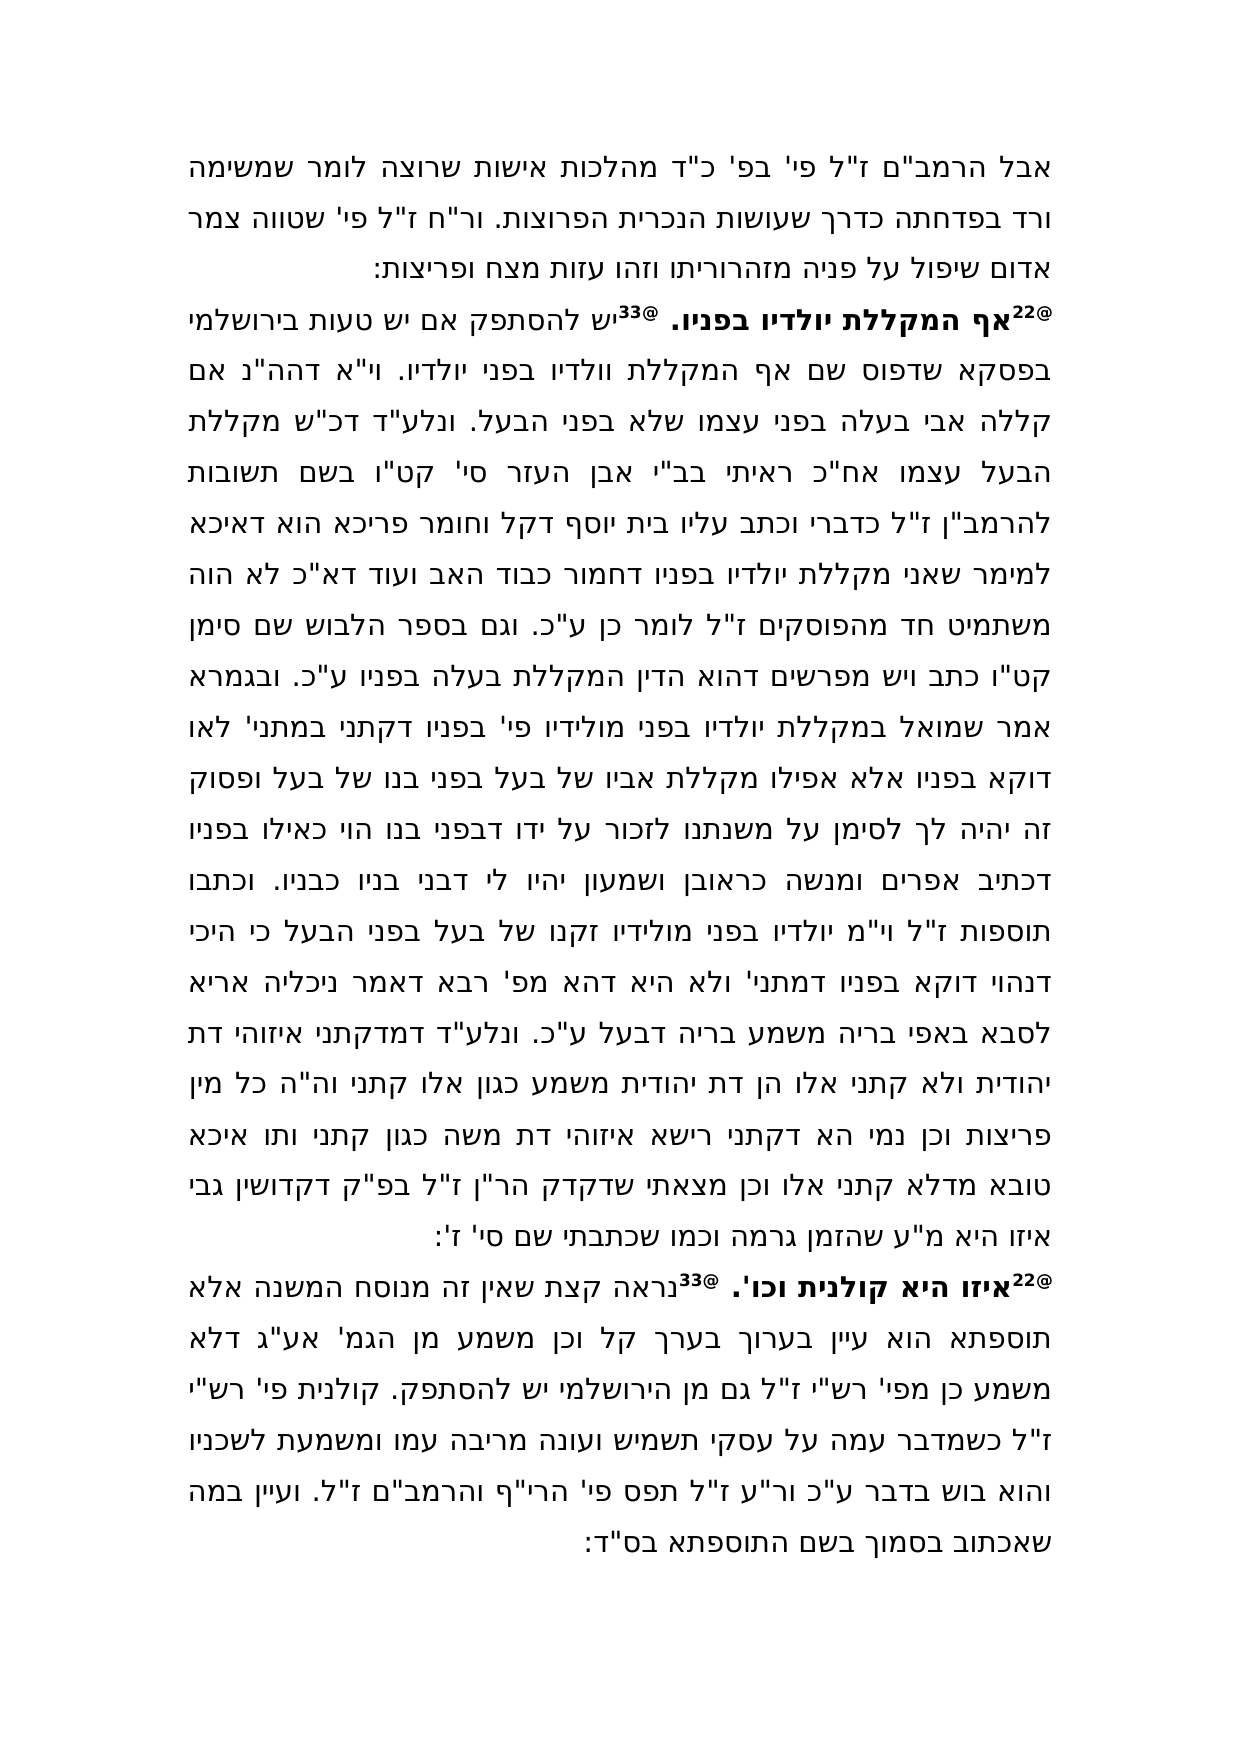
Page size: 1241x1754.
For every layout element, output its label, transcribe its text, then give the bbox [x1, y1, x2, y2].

text @22אף המקללת יולדיו בפניו. @33יש להסתפק אם יש טעות בירושלמי בפסקא שדפוס שם אף המקללת וולדיו בפני יולדיו. וי"א דהה"נ אם קללה אבי בעלה בפני עצמו שלא בפני הבעל. ונלע"ד דכ"ש מקללת הבעל עצמו אח"כ ראיתי בב"י אבן העזר סי' קט"ו בשם תשובות להרמב"ן ז"ל כדברי וכתב עליו בית יוסף דקל וחומר פריכא הוא דאיכא למימר שאני מקללת יולדיו בפניו דחמור כבוד האב ועוד דא"כ לא הוה משתמיט חד מהפוסקים ז"ל לומר כן ע"כ. וגם בספר הלבוש שם סימן קט"ו כתב ויש מפרשים דהוא הדין המקללת בעלה בפניו ע"כ. ובגמרא אמר שמואל במקללת יולדיו בפני מולידיו פי' בפניו דקתני במתני' לאו דוקא בפניו אלא אפילו מקללת אביו של בעל בפני בנו של בעל ופסוק זה יהיה לך לסימן על משנתנו לזכור על ידו דבפני בנו הוי כאילו בפניו דכתיב אפרים ומנשה כראובן ושמעון יהיו לי דבני בניו כבניו. וכתבו תוספות ז"ל וי"מ יולדיו בפני מולידיו זקנו של בעל בפני הבעל כי היכי דנהוי דוקא בפניו דמתני' ולא היא דהא מפ' רבא דאמר ניכליה אריא לסבא באפי בריה משמע בריה דבעל ע"כ. ונלע"ד דמדקתני איזוהי דת יהודית ולא קתני אלו הן דת יהודית משמע כגון אלו קתני וה"ה כל מין פריצות וכן נמי הא דקתני רישא איזוהי דת משה כגון קתני ותו איכא טובא מדלא קתני אלו וכן מצאתי שדקדק הר"ן ז"ל בפ"ק דקדושין גבי איזו היא מ"ע שהזמן גרמה וכמו שכתבתי שם סי' ז': [187, 303, 1053, 1254]
text @22איזו היא קולנית וכו'. @33נראה קצת שאין זה מנוסח המשנה אלא תוספתא הוא עיין בערוך בערך קל וכן משמע מן הגמ' אע"ג דלא משמע כן מפי' רש"י ז"ל גם מן הירושלמי יש להסתפק. קולנית פי' רש"י ז"ל כשמדבר עמה על עסקי תשמיש ועונה מריבה עמו ומשמעת לשכניו והוא בוש בדבר ע"כ ור"ע ז"ל תפס פי' הרי"ף והרמב"ם ז"ל. ועיין במה שאכתוב בסמוך בשם התוספתא בס"ד: [187, 1271, 1053, 1559]
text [187, 150, 1053, 286]
